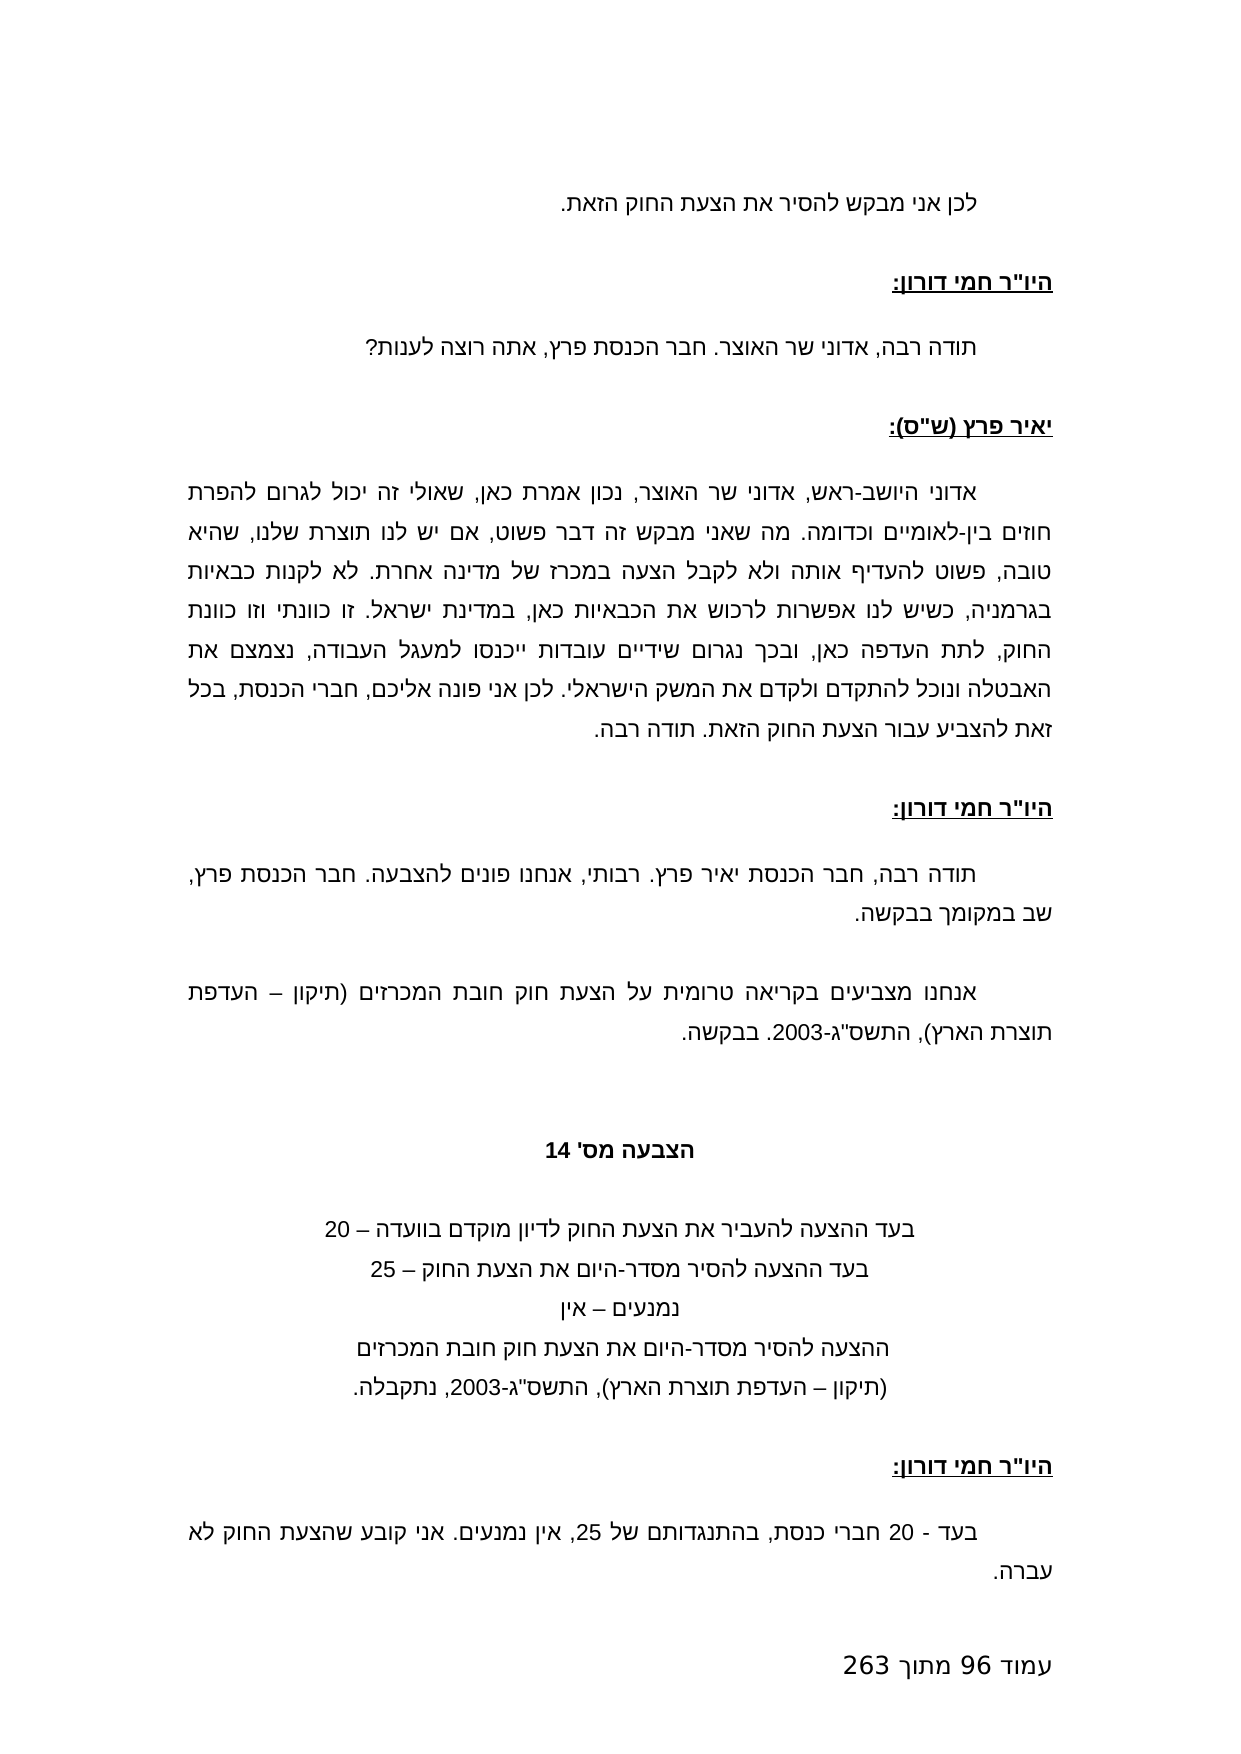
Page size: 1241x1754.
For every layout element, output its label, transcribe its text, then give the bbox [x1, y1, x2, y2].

text הצבעה מס' 14 [187, 1137, 1053, 1163]
text אדוני היושב-ראש, אדוני שר האוצר, נכון אמרת כאן, שאולי זה יכול לגרום להפרת חוזים בין-לאומיים וכדומה. מה שאני מבקש זה דבר פשוט, אם יש לנו תוצרת שלנו, שהיא טובה, פשוט להעדיף אותה ולא לקבל הצעה במכרז של מדינה אחרת. לא לקנות כבאיות בגרמניה, כשיש לנו אפשרות לרכוש את הכבאיות כאן, במדינת ישראל. זו כוונתי וזו כוונת החוק, לתת העדפה כאן, ובכך נגרום שידיים עובדות ייכנסו למעגל העבודה, נצמצם את האבטלה ונוכל להתקדם ולקדם את המשק הישראלי. לכן אני פונה אליכם, חברי הכנסת, בכל זאת להצביע עבור הצעת החוק הזאת. תודה רבה. [187, 479, 1053, 742]
text תודה רבה, אדוני שר האוצר. חבר הכנסת פרץ, אתה רוצה לענות? [187, 334, 1053, 361]
text ההצעה להסיר מסדר-היום את הצעת חוק חובת המכרזים [187, 1334, 1053, 1361]
text בעד ההצעה להסיר מסדר-היום את הצעת החוק – 25 [187, 1256, 1053, 1282]
text נמנעים – אין [187, 1295, 1053, 1321]
text לכן אני מבקש להסיר את הצעת החוק הזאת. [187, 189, 1053, 216]
text (תיקון – העדפת תוצרת הארץ), התשס"ג-2003, נתקבלה. [187, 1374, 1053, 1400]
text אנחנו מצביעים בקריאה טרומית על הצעת חוק חובת המכרזים (תיקון – העדפת תוצרת הארץ), התשס"ג-2003. בבקשה. [187, 979, 1053, 1045]
text תודה רבה, חבר הכנסת יאיר פרץ. רבותי, אנחנו פונים להצבעה. חבר הכנסת פרץ, שב במקומך בבקשה. [187, 861, 1053, 927]
text היו"ר חמי דורון: [187, 1453, 1053, 1479]
text היו"ר חמי דורון: [187, 795, 1053, 821]
text בעד - 20 חברי כנסת, בהתנגדותם של 25, אין נמנעים. אני קובע שהצעת החוק לא עברה. [187, 1519, 1053, 1584]
text יאיר פרץ (ש"ס): [187, 413, 1053, 439]
text בעד ההצעה להעביר את הצעת החוק לדיון מוקדם בוועדה – 20 [187, 1216, 1053, 1242]
text היו"ר חמי דורון: [187, 268, 1053, 295]
